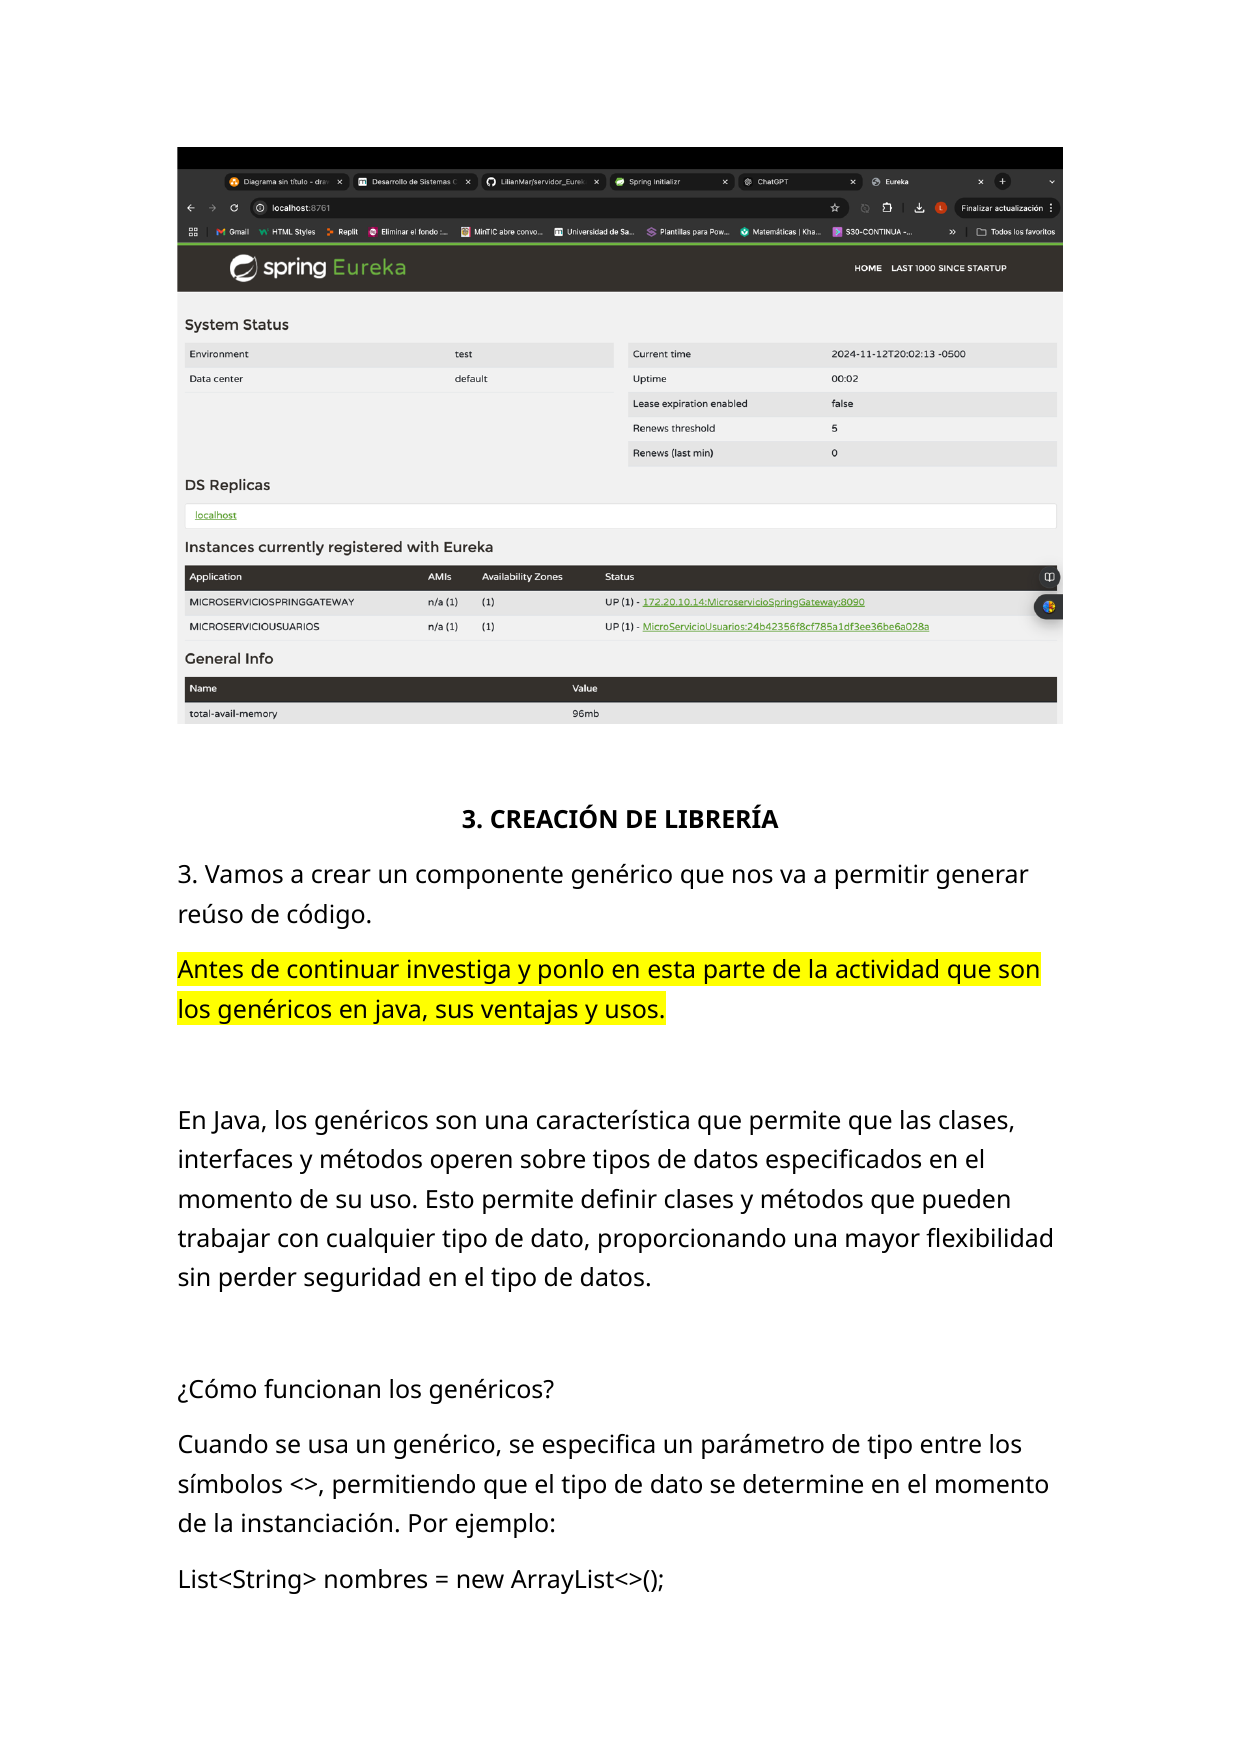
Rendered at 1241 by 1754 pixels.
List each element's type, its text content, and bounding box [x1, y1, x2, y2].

text En Java, los genéricos son una característica que permite que las clases, interfaces y métodos operen sobre tipos de datos especificados en el momento de su uso. Esto permite definir clases y métodos que pueden trabajar con cualquier tipo de dato, proporcionando una mayor flexibilidad sin perder seguridad en el tipo de datos. [177, 1103, 1063, 1294]
text ¿Cómo funcionan los genéricos? [177, 1371, 1063, 1405]
text Cuando se usa un genérico, se especifica un parámetro de tipo entre los símbolos <>, permitiendo que el tipo de dato se determine en el momento de la instanciación. Por ejemplo: [177, 1427, 1063, 1539]
text Antes de continuar investiga y ponlo en esta parte de la actividad que son los genéricos en java, sus ventajas y usos. [177, 952, 1063, 1025]
text List<String> nombres = new ArrayList<>(); [177, 1561, 1063, 1595]
picture [177, 147, 1063, 724]
text 3. Vamos a crear un componente genérico que nos va a permitir generar reúso de código. [177, 857, 1063, 930]
text 3. CREACIÓN DE LIBRERÍA [177, 801, 1063, 835]
